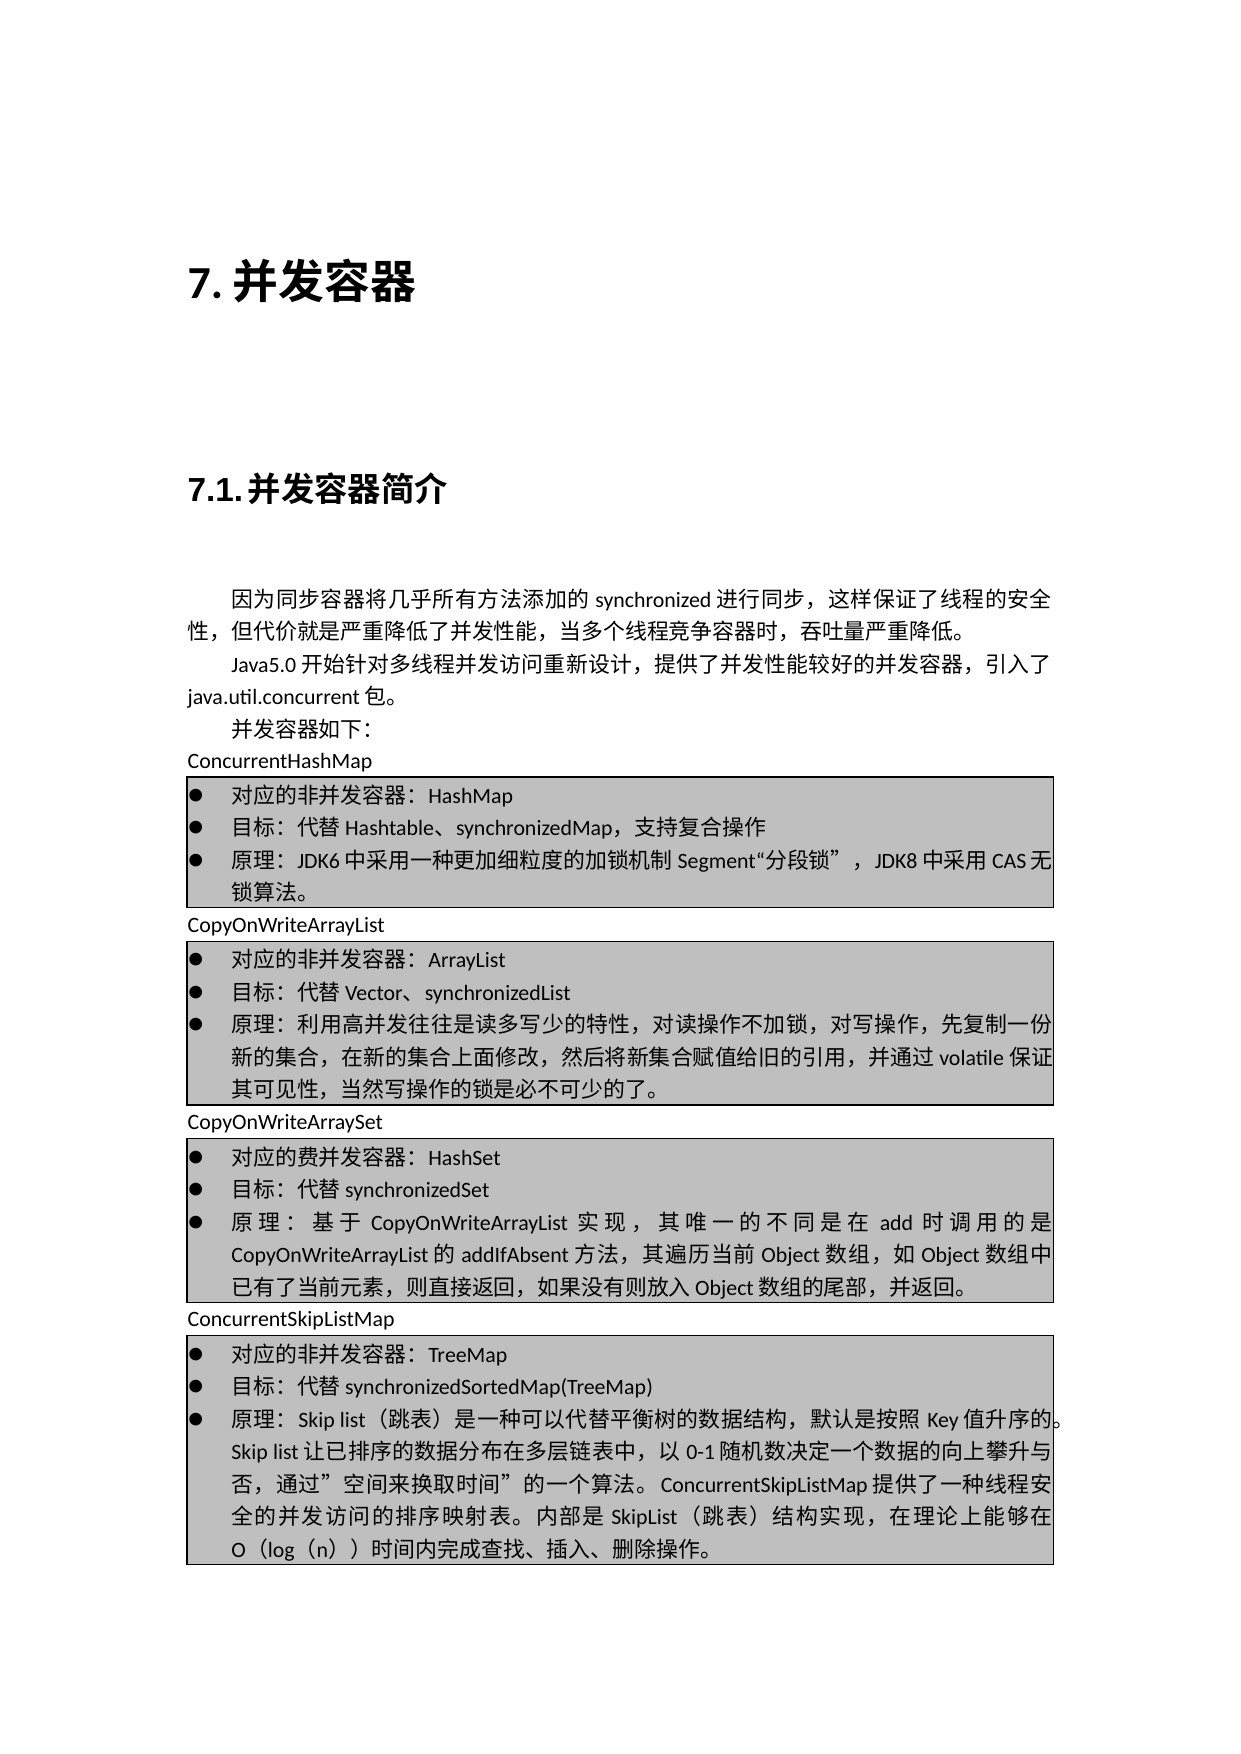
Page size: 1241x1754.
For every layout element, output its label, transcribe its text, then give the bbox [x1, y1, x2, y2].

text ConcurrentHashMap [187, 744, 1053, 776]
text 并发容器如下： [187, 711, 1053, 744]
list 目标：代替synchronizedSortedMap(TreeMap) [188, 1369, 1053, 1400]
list 原理：基于CopyOnWriteArrayList实现，其唯一的不同是在add时调用的是CopyOnWriteArrayList的addIfAbsent方法，其遍历当前Object数组，如Object数组中已有了当前元素，则直接返回，如果没有则放入Object数组的尾部，并返回。 [188, 1203, 1053, 1302]
list 原理：利用高并发往往是读多写少的特性，对读操作不加锁，对写操作，先复制一份新的集合，在新的集合上面修改，然后将新集合赋值给旧的引用，并通过volatile 保证其可见性，当然写操作的锁是必不可少的了。 [188, 1006, 1053, 1104]
list 原理：JDK6中采用一种更加细粒度的加锁机制Segment“分段锁”，JDK8中采用CAS无锁算法。 [188, 841, 1053, 907]
list 对应的非并发容器：TreeMap [188, 1336, 1053, 1369]
text ConcurrentSkipListMap [187, 1303, 1053, 1335]
list 目标：代替Vector、synchronizedList [188, 974, 1053, 1006]
list 对应的非并发容器：ArrayList [188, 942, 1053, 974]
list 对应的费并发容器：HashSet [188, 1139, 1053, 1172]
text Java5.0开始针对多线程并发访问重新设计，提供了并发性能较好的并发容器，引入了java.util.concurrent包。 [187, 646, 1053, 711]
text 因为同步容器将几乎所有方法添加的synchronized进行同步，这样保证了线程的安全性，但代价就是严重降低了并发性能，当多个线程竞争容器时，吞吐量严重降低。 [187, 581, 1053, 646]
list 目标：代替synchronizedSet [188, 1172, 1053, 1203]
subtitle 并发容器 [187, 230, 1053, 327]
list 目标：代替Hashtable、synchronizedMap，支持复合操作 [188, 810, 1053, 841]
subtitle 并发容器简介 [187, 454, 1053, 519]
list 对应的非并发容器：HashMap [188, 778, 1053, 810]
list 原理：Skip list（跳表）是一种可以代替平衡树的数据结构，默认是按照Key值升序的。Skip list让已排序的数据分布在多层链表中，以0-1随机数决定一个数据的向上攀升与否，通过”空间来换取时间”的一个算法。ConcurrentSkipListMap提供了一种线程安全的并发访问的排序映射表。内部是SkipList（跳表）结构实现，在理论上能够在O（log（n））时间内完成查找、插入、删除操作。 [188, 1400, 1053, 1564]
text CopyOnWriteArrayList [187, 908, 1053, 941]
text CopyOnWriteArraySet [187, 1106, 1053, 1138]
